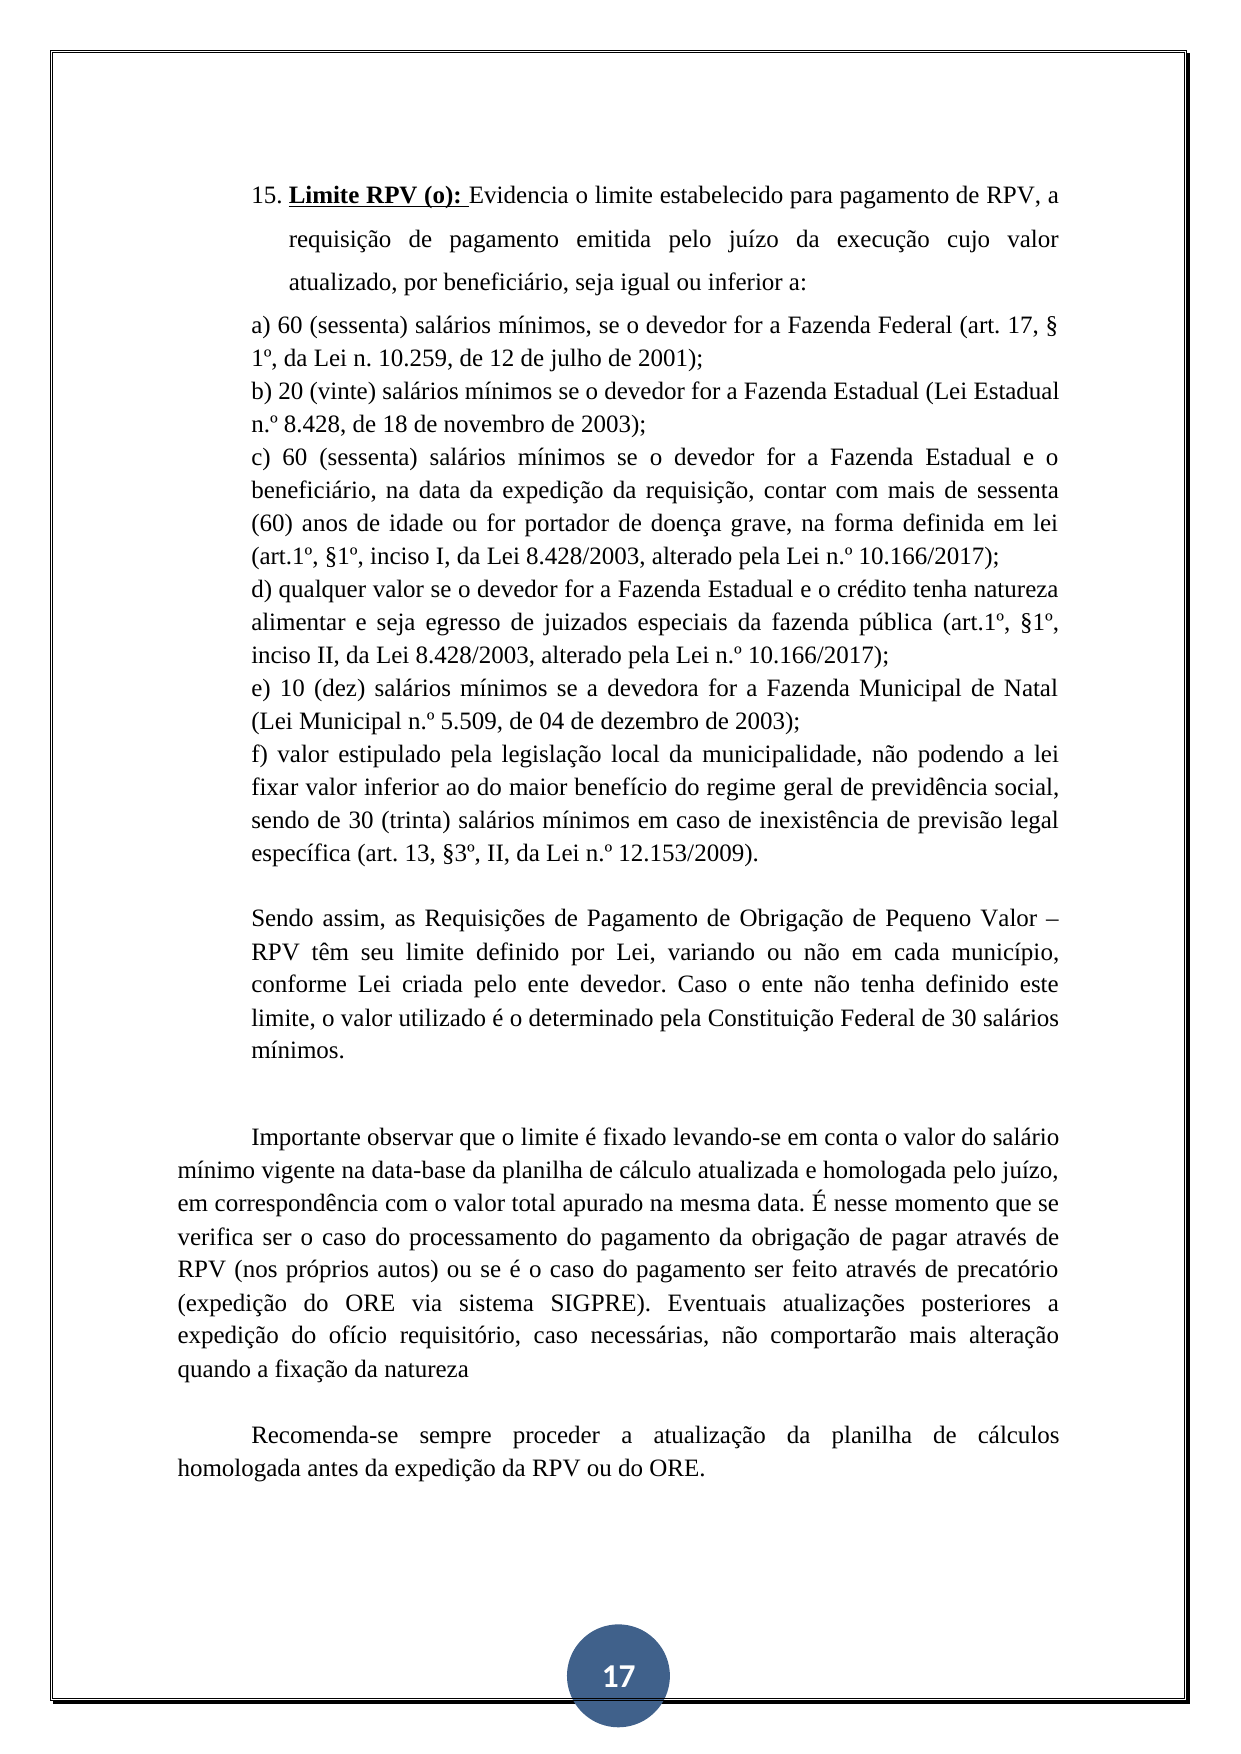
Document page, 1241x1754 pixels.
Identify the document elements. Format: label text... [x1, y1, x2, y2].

text c) 60 (sessenta) salários mínimos se o devedor for a Fazenda Estadual e o beneficiário, na data da expedição da requisição, contar com mais de sessenta (60) anos de idade ou for portador de doença grave, na forma definida em lei (art.1º, §1º, inciso I, da Lei 8.428/2003, alterado pela Lei n.º 10.166/2017); [251, 442, 1060, 570]
text Importante observar que o limite é fixado levando-se em conta o valor do salário mínimo vigente na data-base da planilha de cálculo atualizada e homologada pelo juízo, em correspondência com o valor total apurado na mesma data. É nesse momento que se verifica ser o caso do processamento do pagamento da obrigação de pagar através de RPV (nos próprios autos) ou se é o caso do pagamento ser feito através de precatório (expedição do ORE via sistema SIGPRE). Eventuais atualizações posteriores a expedição do ofício requisitório, caso necessárias, não comportarão mais alteração quando a fixação da natureza do pagamento. [177, 1122, 1060, 1382]
text Recomenda-se sempre proceder a atualização da planilha de cálculos homologada antes da expedição da RPV ou do ORE. [177, 1420, 1060, 1481]
text e) 10 (dez) salários mínimos se a devedora for a Fazenda Municipal de Natal (Lei Municipal n.º 5.509, de 04 de dezembro de 2003); [251, 673, 1060, 735]
text b) 20 (vinte) salários mínimos se o devedor for a Fazenda Estadual (Lei Estadual n.º 8.428, de 18 de novembro de 2003); [251, 376, 1060, 438]
text a) 60 (sessenta) salários mínimos, se o devedor for a Fazenda Federal (art. 17, § 1º, da Lei n. 10.259, de 12 de julho de 2001); [251, 310, 1060, 372]
text f) valor estipulado pela legislação local da municipalidade, não podendo a lei fixar valor inferior ao do maior benefício do regime geral de previdência social, sendo de 30 (trinta) salários mínimos em caso de inexistência de previsão legal específica (art. 13, §3º, II, da Lei n.º 12.153/2009). [251, 739, 1060, 867]
list Limite RPV (o): Evidencia o limite estabelecido para pagamento de RPV, a requisição de pagamento emitida pelo juízo da execução cujo valor atualizado, por beneficiário, seja igual ou inferior a: [251, 181, 1060, 296]
text Sendo assim, as Requisições de Pagamento de Obrigação de Pequeno Valor – RPV têm seu limite definido por Lei, variando ou não em cada município, conforme Lei criada pelo ente devedor. Caso o ente não tenha definido este limite, o valor utilizado é o determinado pela Constituição Federal de 30 salários mínimos. [251, 903, 1060, 1064]
text d) qualquer valor se o devedor for a Fazenda Estadual e o crédito tenha natureza alimentar e seja egresso de juizados especiais da fazenda pública (art.1º, §1º, inciso II, da Lei 8.428/2003, alterado pela Lei n.º 10.166/2017); [251, 574, 1060, 669]
